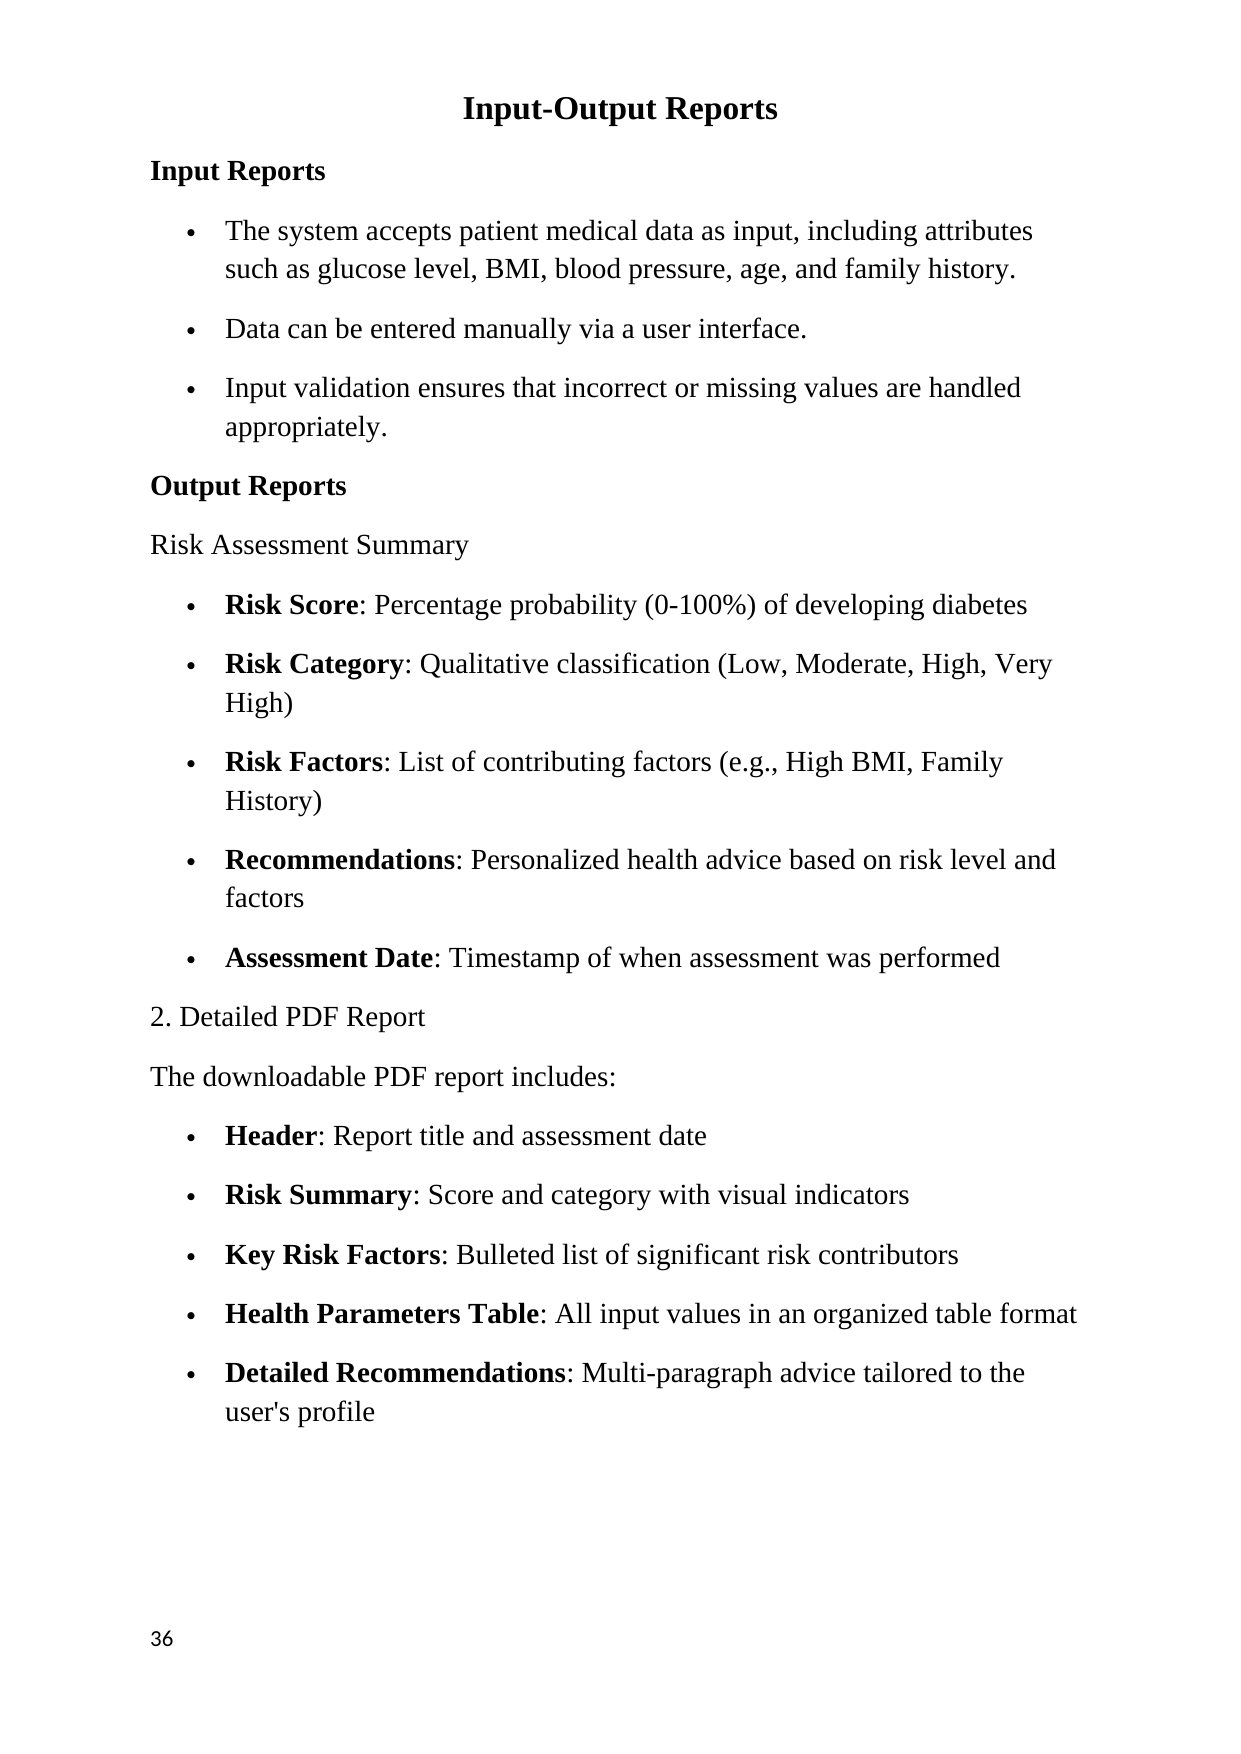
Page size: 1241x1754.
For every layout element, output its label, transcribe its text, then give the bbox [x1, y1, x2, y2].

list Assessment Date: Timestamp of when assessment was performed [187, 940, 1090, 973]
list Risk Factors: List of contributing factors (e.g., High BMI, Family History) [187, 744, 1090, 816]
list Risk Category: Qualitative classification (Low, Moderate, High, Very High) [187, 646, 1090, 718]
text Risk Assessment Summary [150, 527, 1090, 561]
text Input Reports [150, 153, 1090, 187]
list Key Risk Factors: Bulleted list of significant risk contributors [187, 1237, 1090, 1270]
list Risk Summary: Score and category with visual indicators [187, 1177, 1090, 1211]
list Data can be entered manually via a user interface. [187, 311, 1090, 344]
text 2. Detailed PDF Report [150, 999, 1090, 1033]
list Detailed Recommendations: Multi-paragraph advice tailored to the user's profile [187, 1356, 1090, 1428]
text The downloadable PDF report includes: [150, 1059, 1090, 1092]
text Output Reports [150, 468, 1090, 502]
list Health Parameters Table: All input values in an organized table format [187, 1296, 1090, 1330]
list The system accepts patient medical data as input, including attributes such as glucose level, BMI, blood pressure, age, and family history. [187, 213, 1090, 285]
list Input validation ensures that incorrect or missing values are handled appropriately. [187, 370, 1090, 442]
list Header: Report title and assessment date [187, 1118, 1090, 1152]
text Input-Output Reports [150, 89, 1090, 127]
list Recommendations: Personalized health advice based on risk level and factors [187, 842, 1090, 914]
list Risk Score: Percentage probability (0-100%) of developing diabetes [187, 587, 1090, 620]
